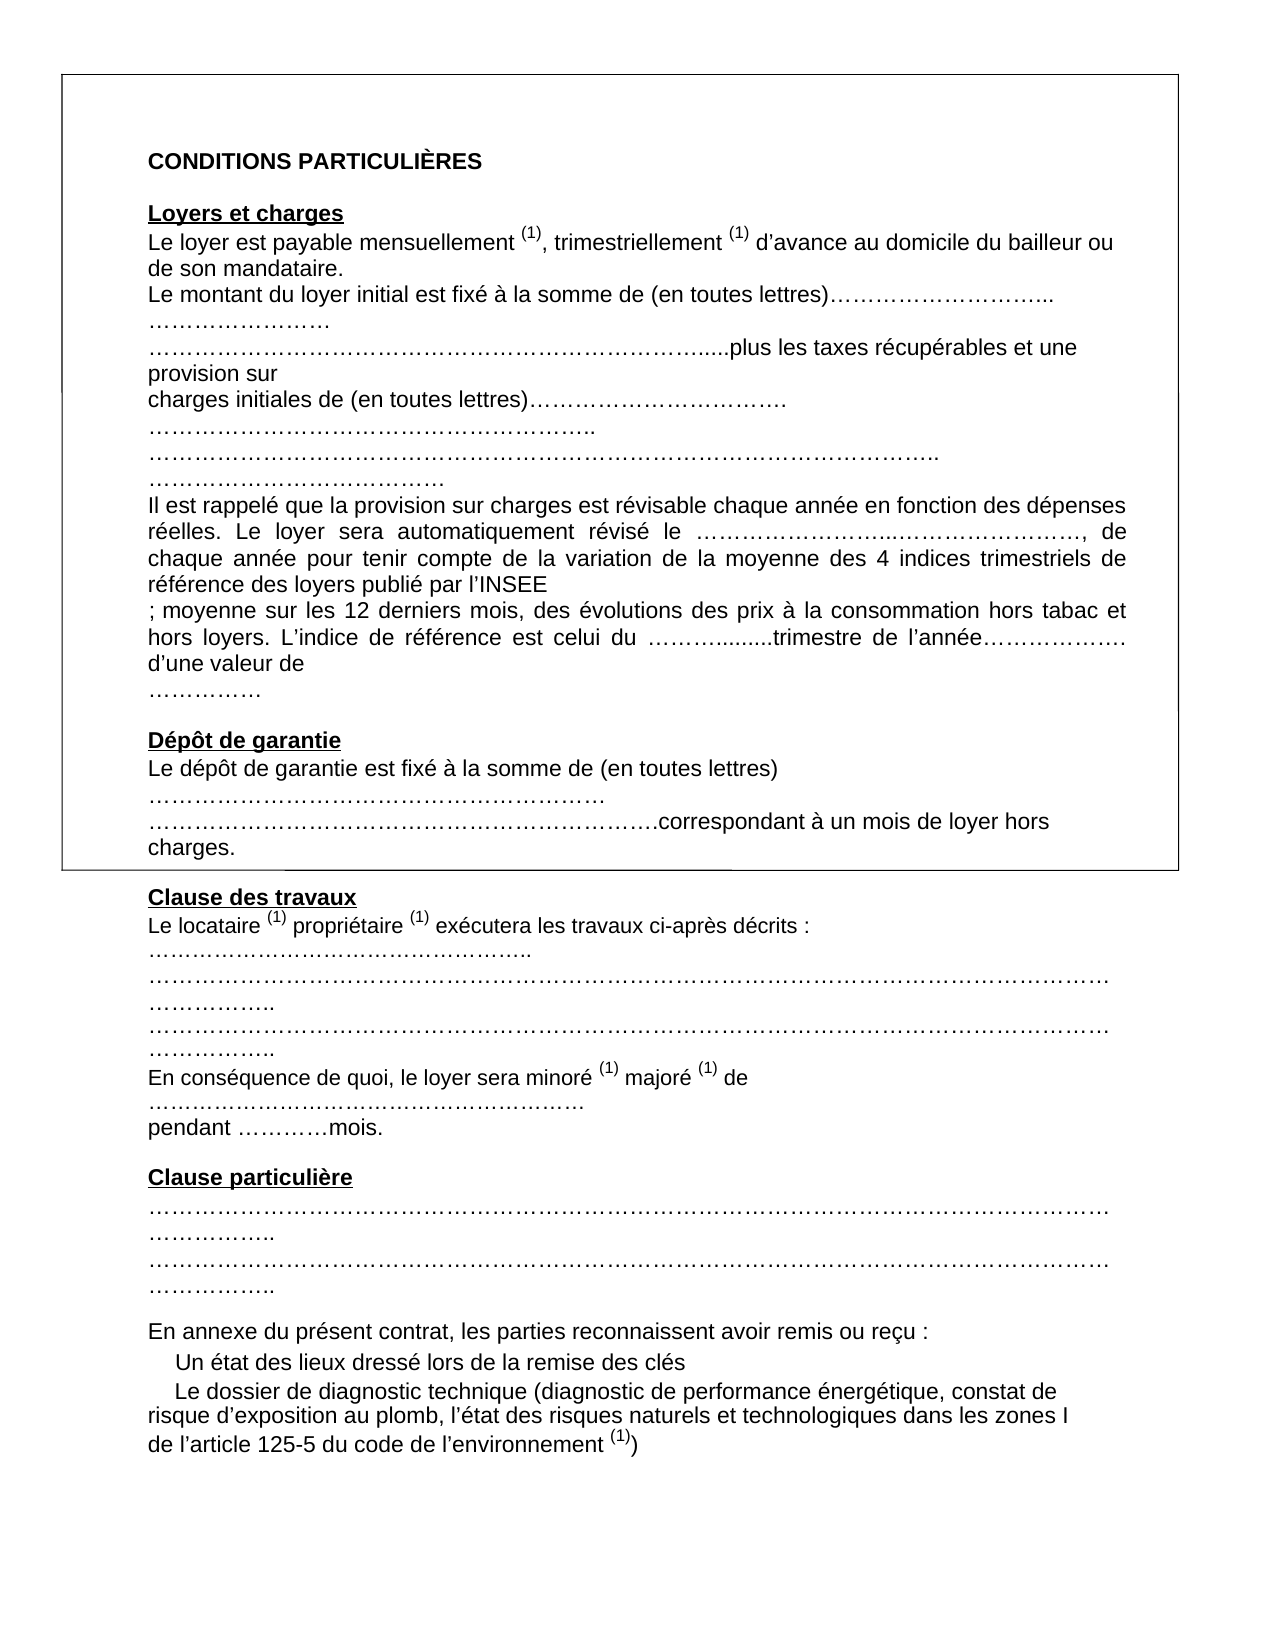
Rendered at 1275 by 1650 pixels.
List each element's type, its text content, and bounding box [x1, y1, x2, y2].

text CONDITIONS PARTICULIÈRES [148, 148, 1127, 174]
text En annexe du présent contrat, les parties reconnaissent avoir remis ou reçu : [148, 1318, 1127, 1344]
list Le dossier de diagnostic technique (diagnostic de performance énergétique, constat de risque d’exposition au plomb, l’état des risques naturels et technologiques dans les zones I de l’article 125-5 du code de l’environnement (1)) [148, 1377, 1092, 1459]
text Le locataire (1) propriétaire (1) exécutera les travaux ci-après décrits :…………………………………………….. [148, 911, 1127, 962]
text Clause des travaux [148, 884, 1127, 911]
text charges initiales de (en toutes lettres)…………………………….………………………………………………….. [148, 386, 1127, 439]
text …………………………………………………………………………………………..………………………………… [148, 439, 1127, 492]
text ……………………………………………………………….....plus les taxes récupérables et une provision sur [148, 334, 1127, 386]
text Le dépôt de garantie est fixé à la somme de (en toutes lettres)…………………………………………………… [148, 755, 1127, 808]
text Loyers et charges [148, 199, 1127, 226]
text Dépôt de garantie [148, 727, 1127, 753]
text …………………………………………………………………………………………………………………………….. [148, 1015, 1127, 1061]
text Il est rappelé que la provision sur charges est révisable chaque année en fonction des dépenses réelles. Le loyer sera automatiquement révisé le ……………………...……………………, de chaque année pour tenir compte de la variation de la moyenne des 4 indices trimestriels de référence des loyers publié par l’INSEE [148, 492, 1127, 597]
text pendant …………mois. [148, 1114, 1127, 1140]
text …………………………………………………………………………………………………………………………….. [148, 1246, 1127, 1298]
list Un état des lieux dressé lors de la remise des clés [148, 1346, 1127, 1377]
text ………………………………………………………….correspondant à un mois de loyer hors charges. [148, 808, 1127, 861]
text Le montant du loyer initial est fixé à la somme de (en toutes lettres)………………………...…………………… [148, 281, 1127, 334]
text En conséquence de quoi, le loyer sera minoré (1) majoré (1) de …………………………………………………… [148, 1061, 1127, 1114]
text …………………………………………………………………………………………………………………………….. [148, 1193, 1127, 1246]
text …………… [148, 676, 1127, 703]
list moyenne sur les 12 derniers mois, des évolutions des prix à la consommation hors tabac et hors loyers. L’indice de référence est celui du ……….........trimestre de l’année………………. d’une valeur de [148, 597, 1127, 676]
text …………………………………………………………………………………………………………………………….. [148, 962, 1127, 1015]
text Le loyer est payable mensuellement (1), trimestriellement (1) d’avance au domicile du bailleur ou de son mandataire. [148, 226, 1127, 281]
text Clause particulière [148, 1164, 1127, 1191]
